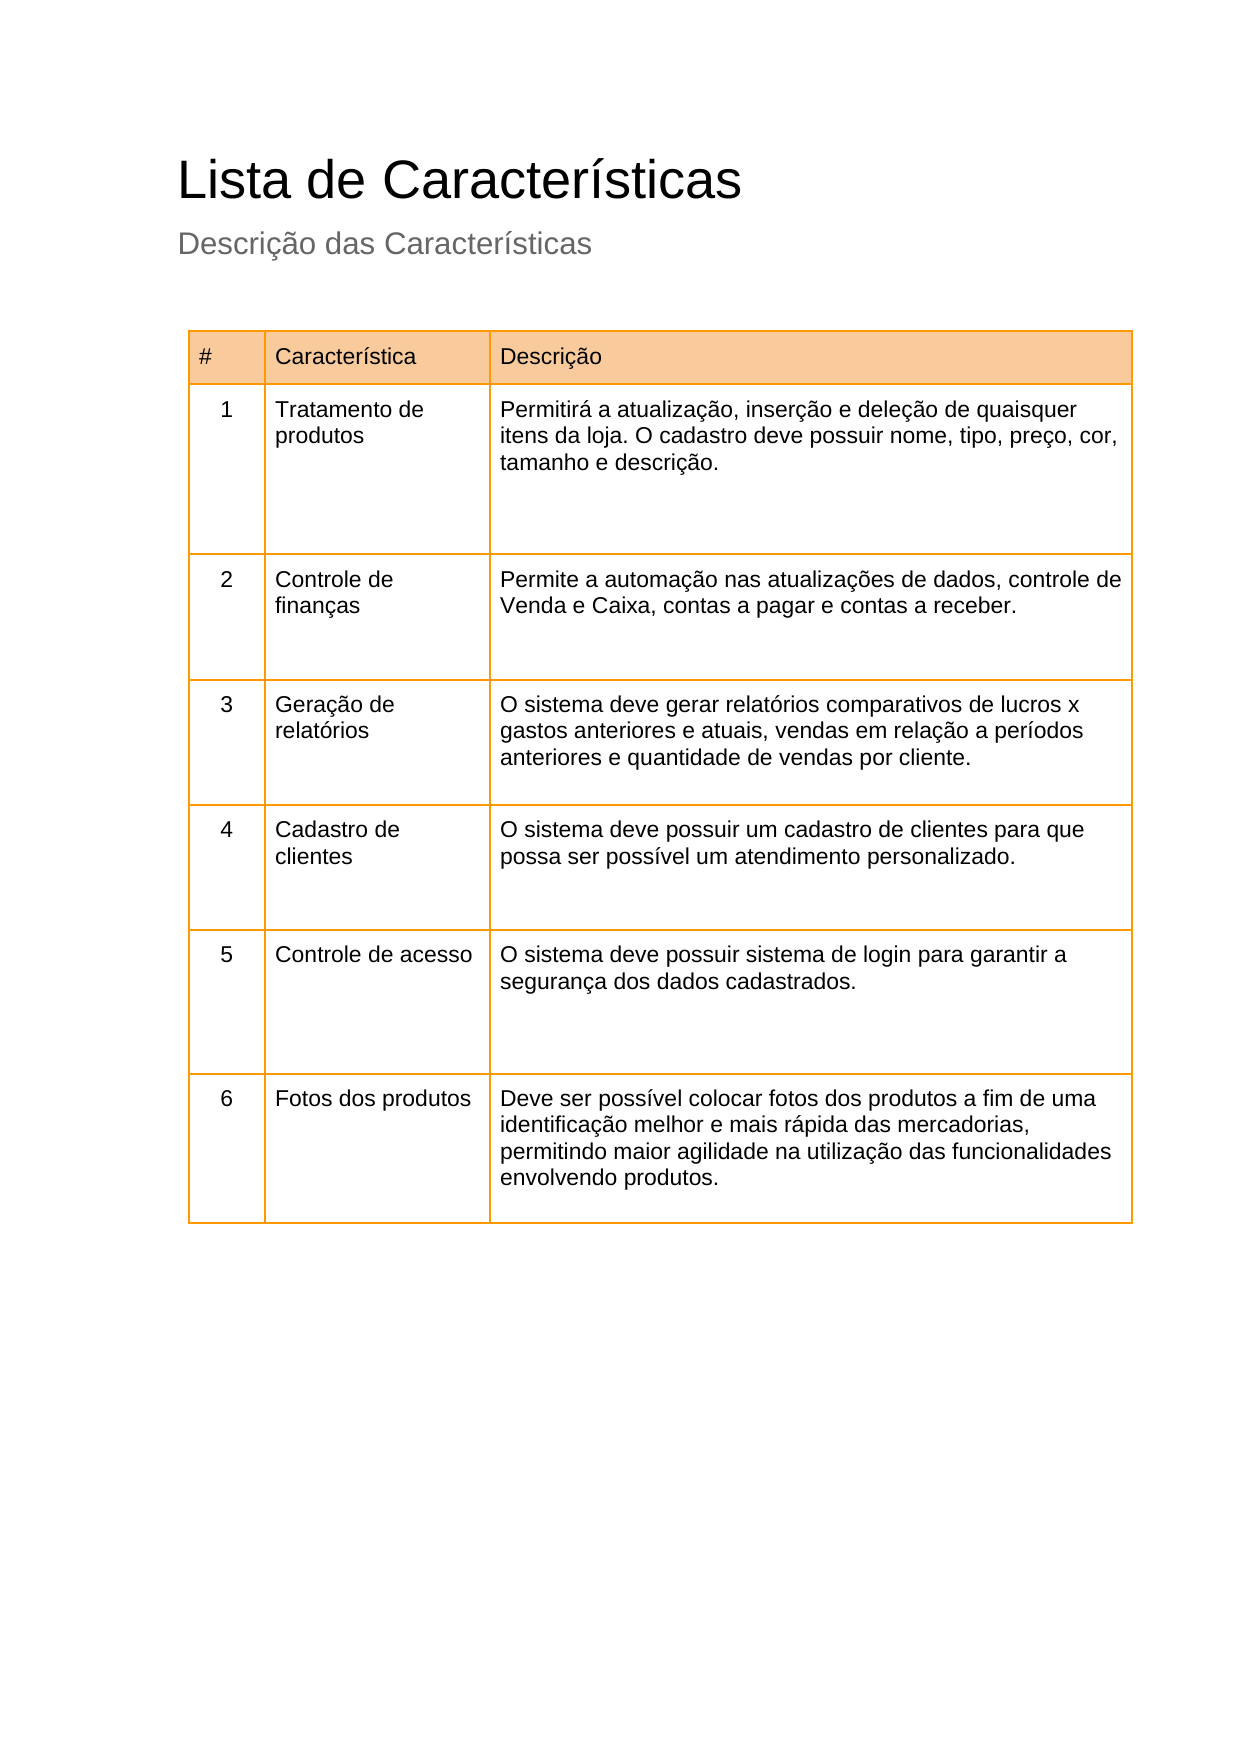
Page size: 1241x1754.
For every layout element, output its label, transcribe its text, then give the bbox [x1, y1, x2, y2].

table_header # [190, 332, 264, 383]
table_cell 4 [190, 806, 264, 929]
table_cell 6 [190, 1075, 264, 1222]
table_cell O sistema deve possuir sistema de login para garantir a segurança dos dados cadastrados. [491, 931, 1131, 1073]
table_cell O sistema deve gerar relatórios comparativos de lucros x gastos anteriores e atuais, vendas em relação a períodos anteriores e quantidade de vendas por cliente. [491, 681, 1131, 804]
table_cell Permitirá a atualização, inserção e deleção de quaisquer itens da loja. O cadastro deve possuir nome, tipo, preço, cor, tamanho e descrição. [491, 385, 1131, 553]
table_cell Tratamento de produtos [266, 385, 489, 553]
subtitle Descrição das Características [177, 225, 1063, 261]
table_cell Cadastro de clientes [266, 806, 489, 929]
table_cell 1 [190, 385, 264, 553]
table_header Característica [266, 332, 489, 383]
table_cell 5 [190, 931, 264, 1073]
table_cell 3 [190, 681, 264, 804]
table_cell O sistema deve possuir um cadastro de clientes para que possa ser possível um atendimento personalizado. [491, 806, 1131, 929]
table_cell Controle de acesso [266, 931, 489, 1073]
table_cell Controle de finanças [266, 555, 489, 678]
table_cell Geração de relatórios [266, 681, 489, 804]
table_header Descrição [491, 332, 1131, 383]
table_cell Fotos dos produtos [266, 1075, 489, 1222]
table_cell 2 [190, 555, 264, 678]
table_cell Deve ser possível colocar fotos dos produtos a fim de uma identificação melhor e mais rápida das mercadorias, permitindo maior agilidade na utilização das funcionalidades envolvendo produtos. [491, 1075, 1131, 1222]
table_cell Permite a automação nas atualizações de dados, controle de Venda e Caixa, contas a pagar e contas a receber. [491, 555, 1131, 678]
title Lista de Características [177, 148, 1063, 210]
